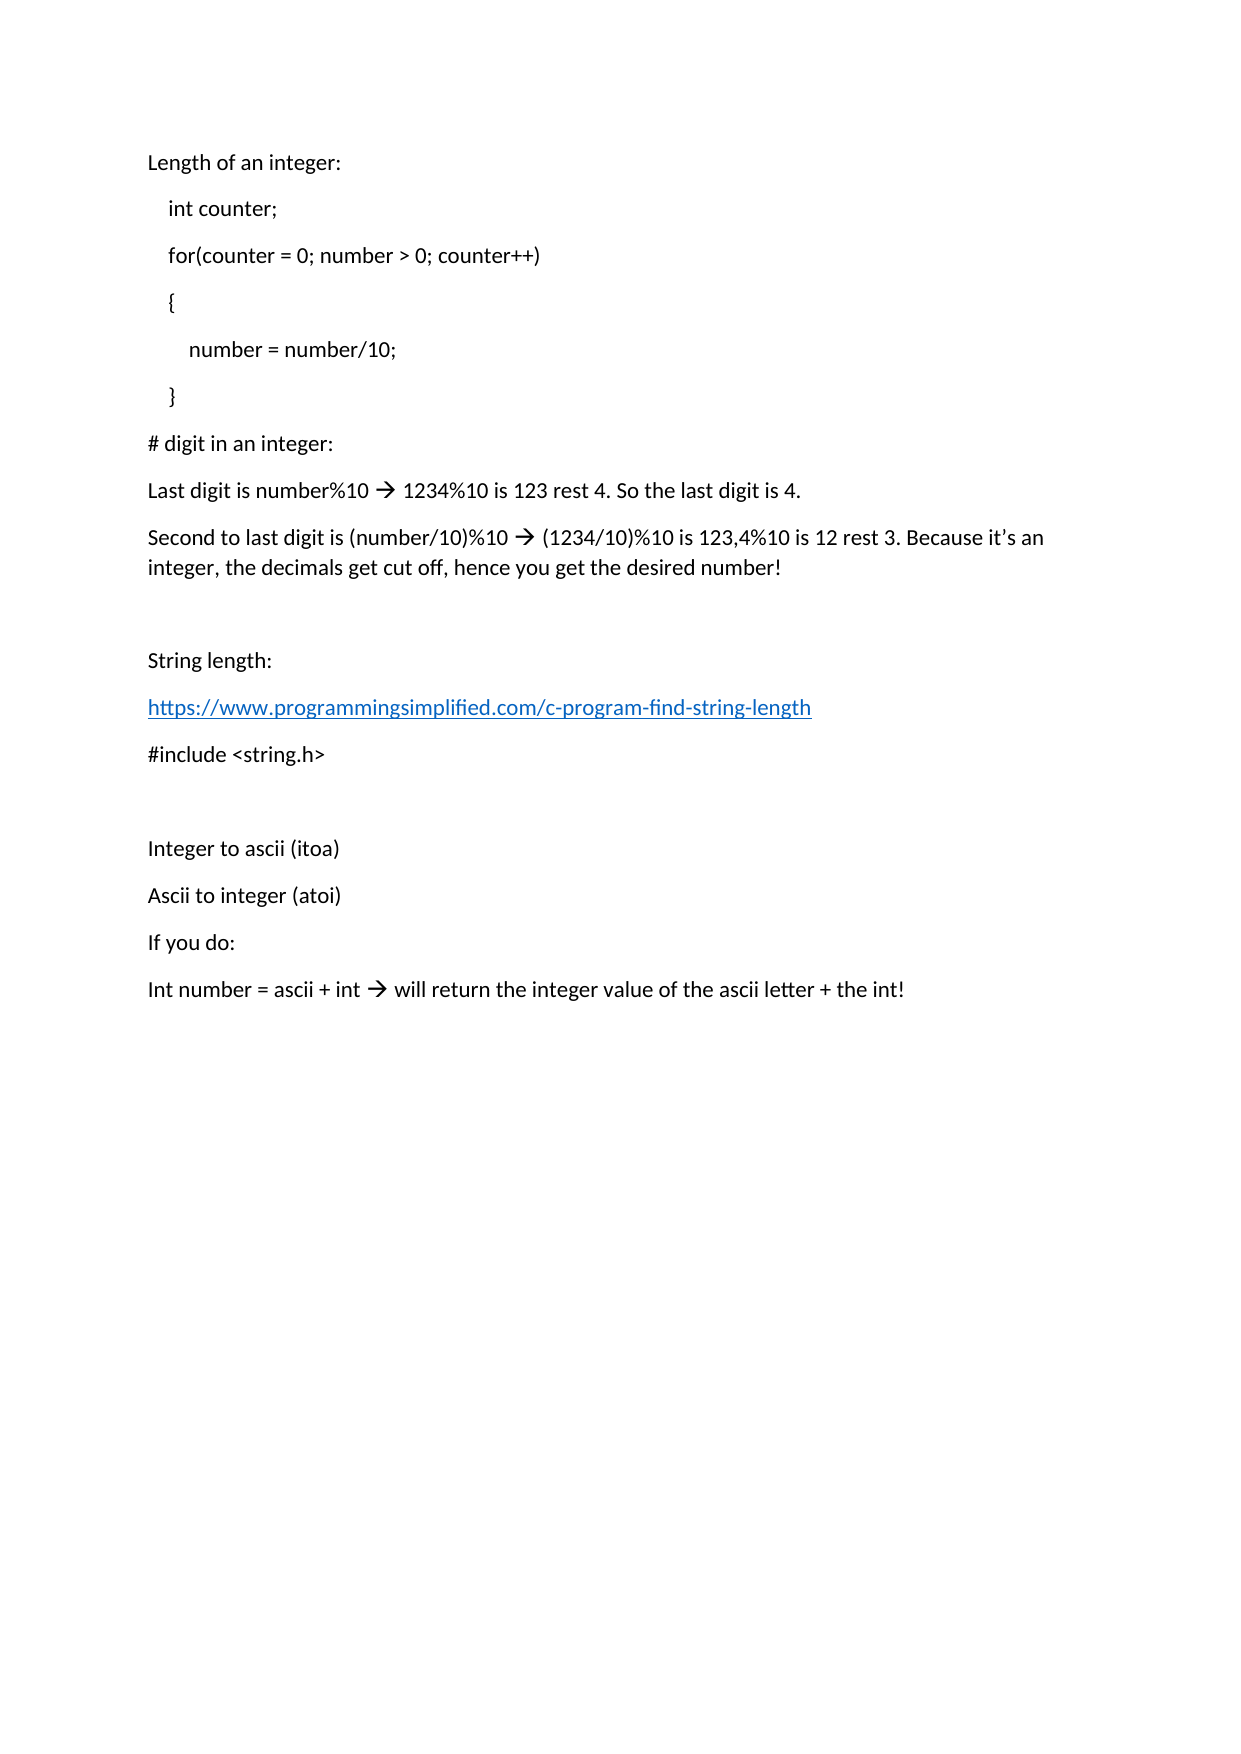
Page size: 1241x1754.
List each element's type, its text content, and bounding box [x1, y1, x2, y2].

text } [148, 382, 1093, 410]
text number = number/10; [148, 335, 1093, 363]
text If you do: [148, 928, 1093, 956]
text # digit in an integer: [148, 429, 1093, 457]
text Length of an integer: [148, 148, 1093, 176]
text Int number = ascii + int will return the integer value of the ascii letter + the int! [148, 975, 1093, 1003]
text Ascii to integer (atoi) [148, 881, 1093, 909]
text for(counter = 0; number > 0; counter++) [148, 241, 1093, 269]
text Second to last digit is (number/10)%10 (1234/10)%10 is 123,4%10 is 12 rest 3. Because it’s an integer, the decimals get cut off, hence you get the desired number! [148, 523, 1093, 581]
text { [148, 288, 1093, 316]
text #include <string.h> [148, 740, 1093, 768]
text Last digit is number%10 1234%10 is 123 rest 4. So the last digit is 4. [148, 476, 1093, 504]
text Integer to ascii (itoa) [148, 834, 1093, 862]
text https://www.programmingsimplified.com/c-program-find-string-length [148, 693, 1093, 721]
text String length: [148, 647, 1093, 674]
text int counter; [148, 194, 1093, 222]
